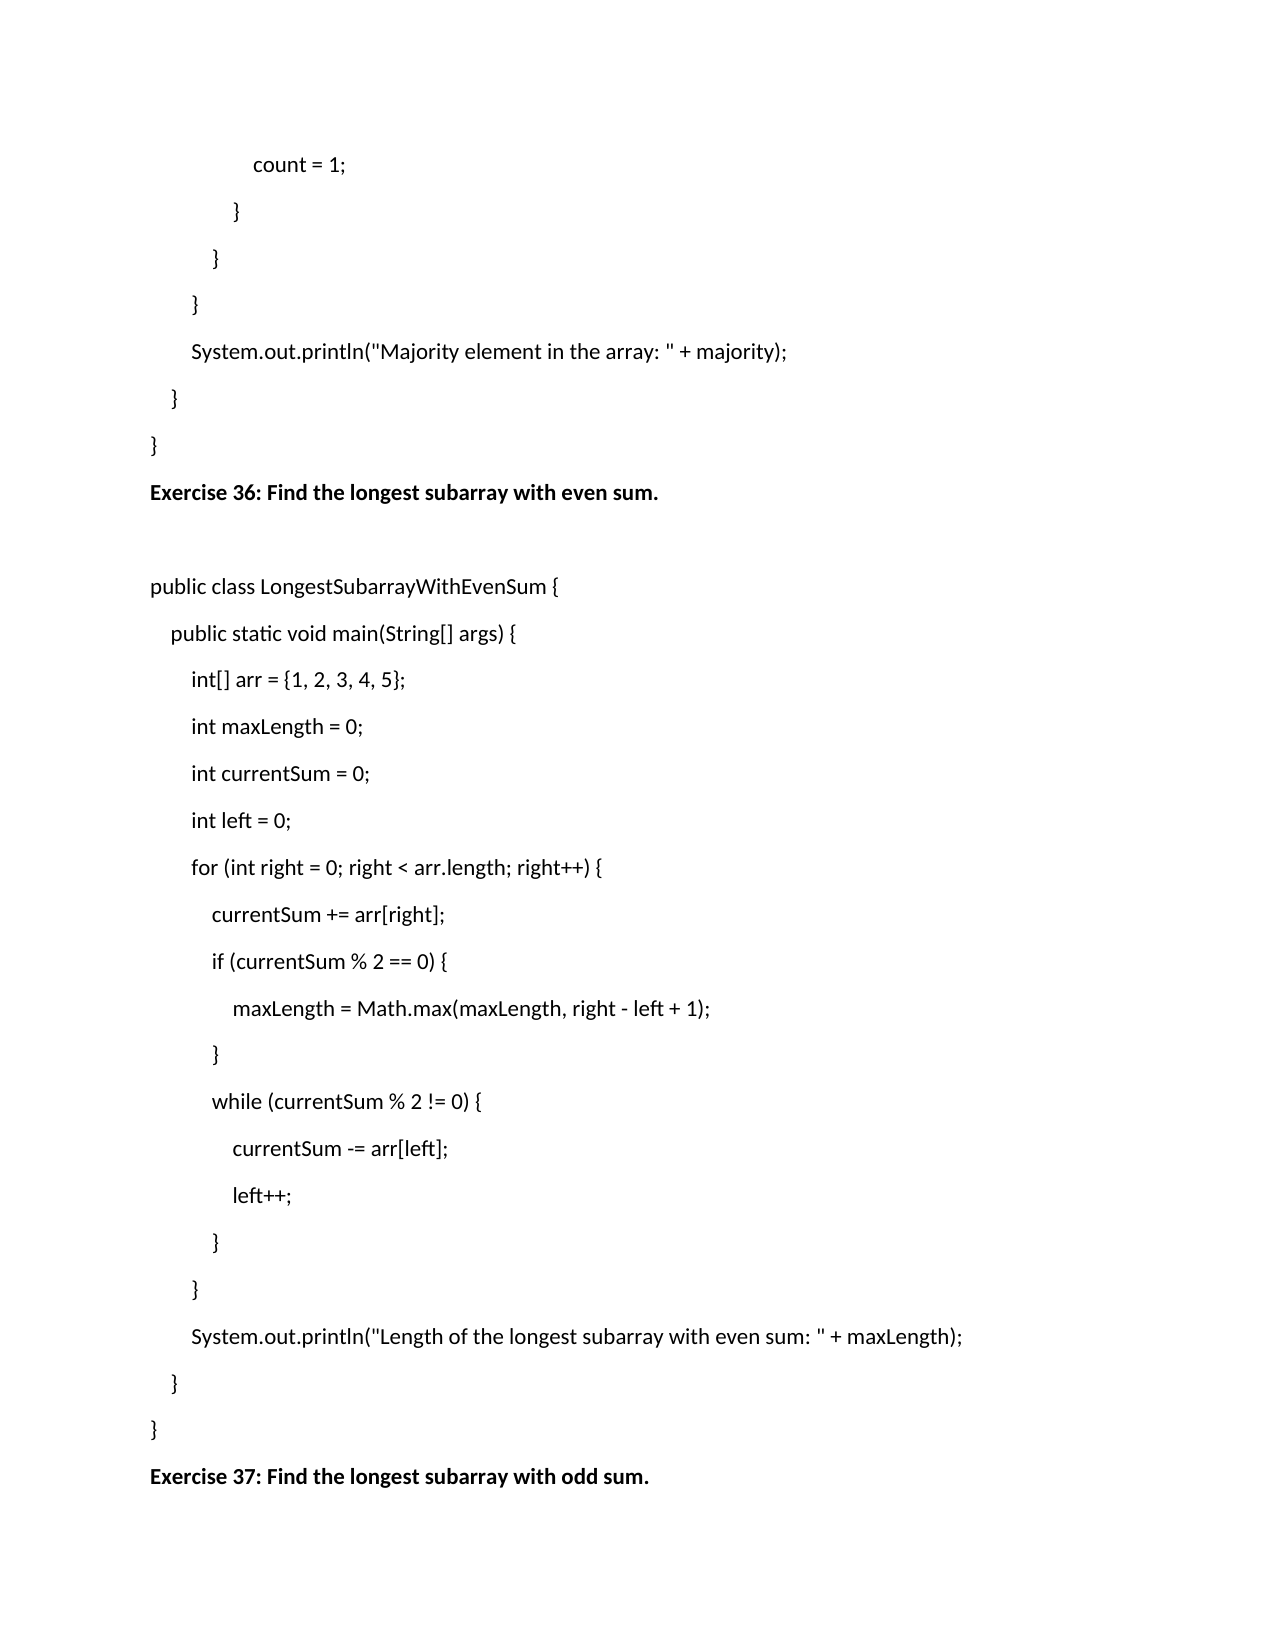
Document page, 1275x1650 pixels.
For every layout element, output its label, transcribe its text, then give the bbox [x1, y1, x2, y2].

text System.out.println("Majority element in the array: " + majority); [150, 337, 1125, 366]
text if (currentSum % 2 == 0) { [150, 947, 1125, 975]
text } [150, 384, 1125, 412]
text int[] arr = {1, 2, 3, 4, 5}; [150, 666, 1125, 694]
text left++; [150, 1181, 1125, 1209]
text } [150, 1041, 1125, 1069]
text for (int right = 0; right < arr.length; right++) { [150, 853, 1125, 881]
text } [150, 431, 1125, 459]
text while (currentSum % 2 != 0) { [150, 1087, 1125, 1116]
text } [150, 1275, 1125, 1303]
text maxLength = Math.max(maxLength, right - left + 1); [150, 994, 1125, 1022]
text } [150, 1416, 1125, 1444]
text } [150, 1228, 1125, 1256]
text public class LongestSubarrayWithEvenSum { [150, 572, 1125, 600]
text int currentSum = 0; [150, 759, 1125, 787]
text Exercise 36: Find the longest subarray with even sum. [150, 478, 1125, 506]
text currentSum += arr[right]; [150, 900, 1125, 928]
text currentSum -= arr[left]; [150, 1134, 1125, 1162]
text } [150, 1369, 1125, 1397]
text } [150, 291, 1125, 319]
text int left = 0; [150, 806, 1125, 834]
text int maxLength = 0; [150, 712, 1125, 741]
text count = 1; [150, 150, 1125, 178]
text Exercise 37: Find the longest subarray with odd sum. [150, 1462, 1125, 1491]
text public static void main(String[] args) { [150, 619, 1125, 647]
text } [150, 197, 1125, 225]
text } [150, 244, 1125, 272]
text System.out.println("Length of the longest subarray with even sum: " + maxLength); [150, 1322, 1125, 1350]
